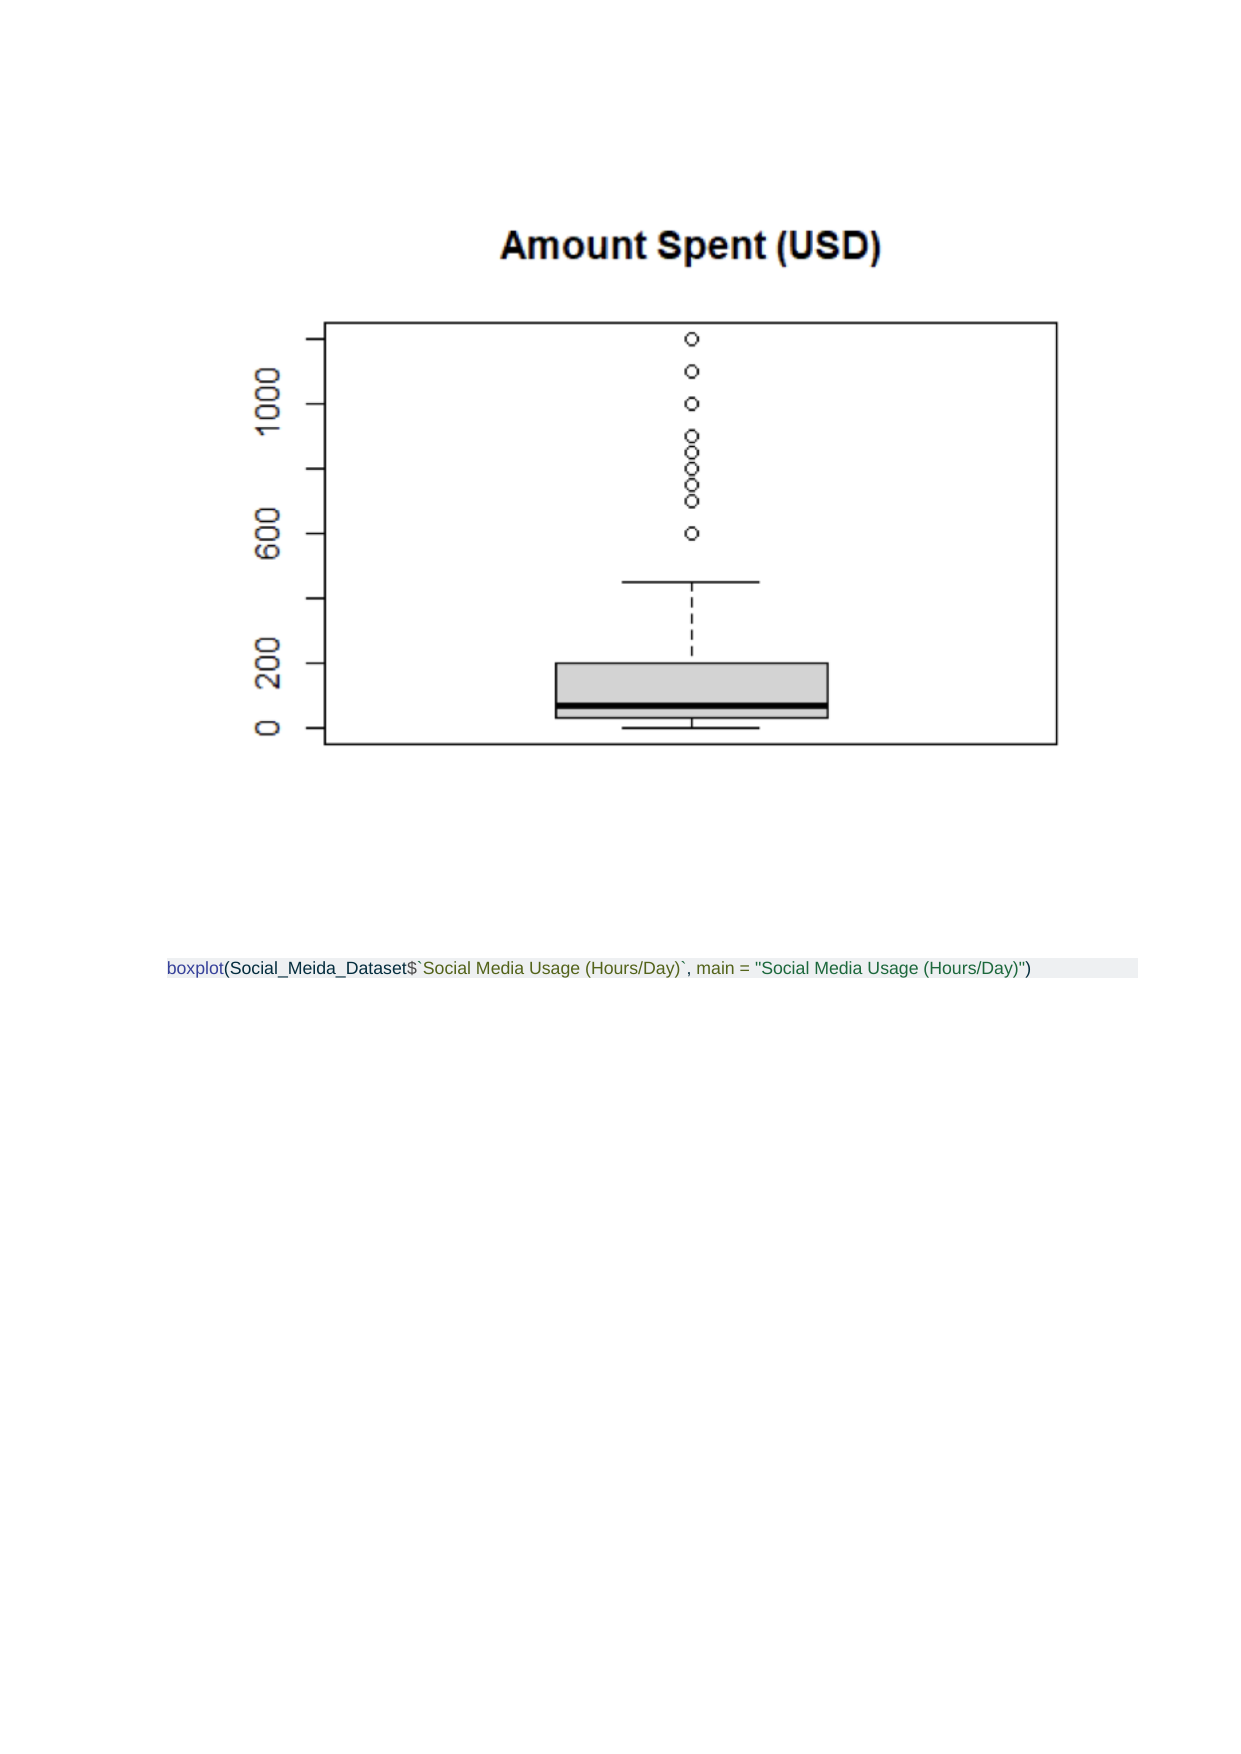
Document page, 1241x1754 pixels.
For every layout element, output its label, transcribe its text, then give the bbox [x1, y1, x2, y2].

picture [166, 164, 1138, 942]
text boxplot(Social_Meida_Dataset$`Social Media Usage (Hours/Day)`, main = "Social Media Usage (Hours/Day)") [167, 958, 1138, 978]
picture [401, 963, 406, 973]
picture [359, 965, 366, 971]
picture [288, 962, 292, 974]
